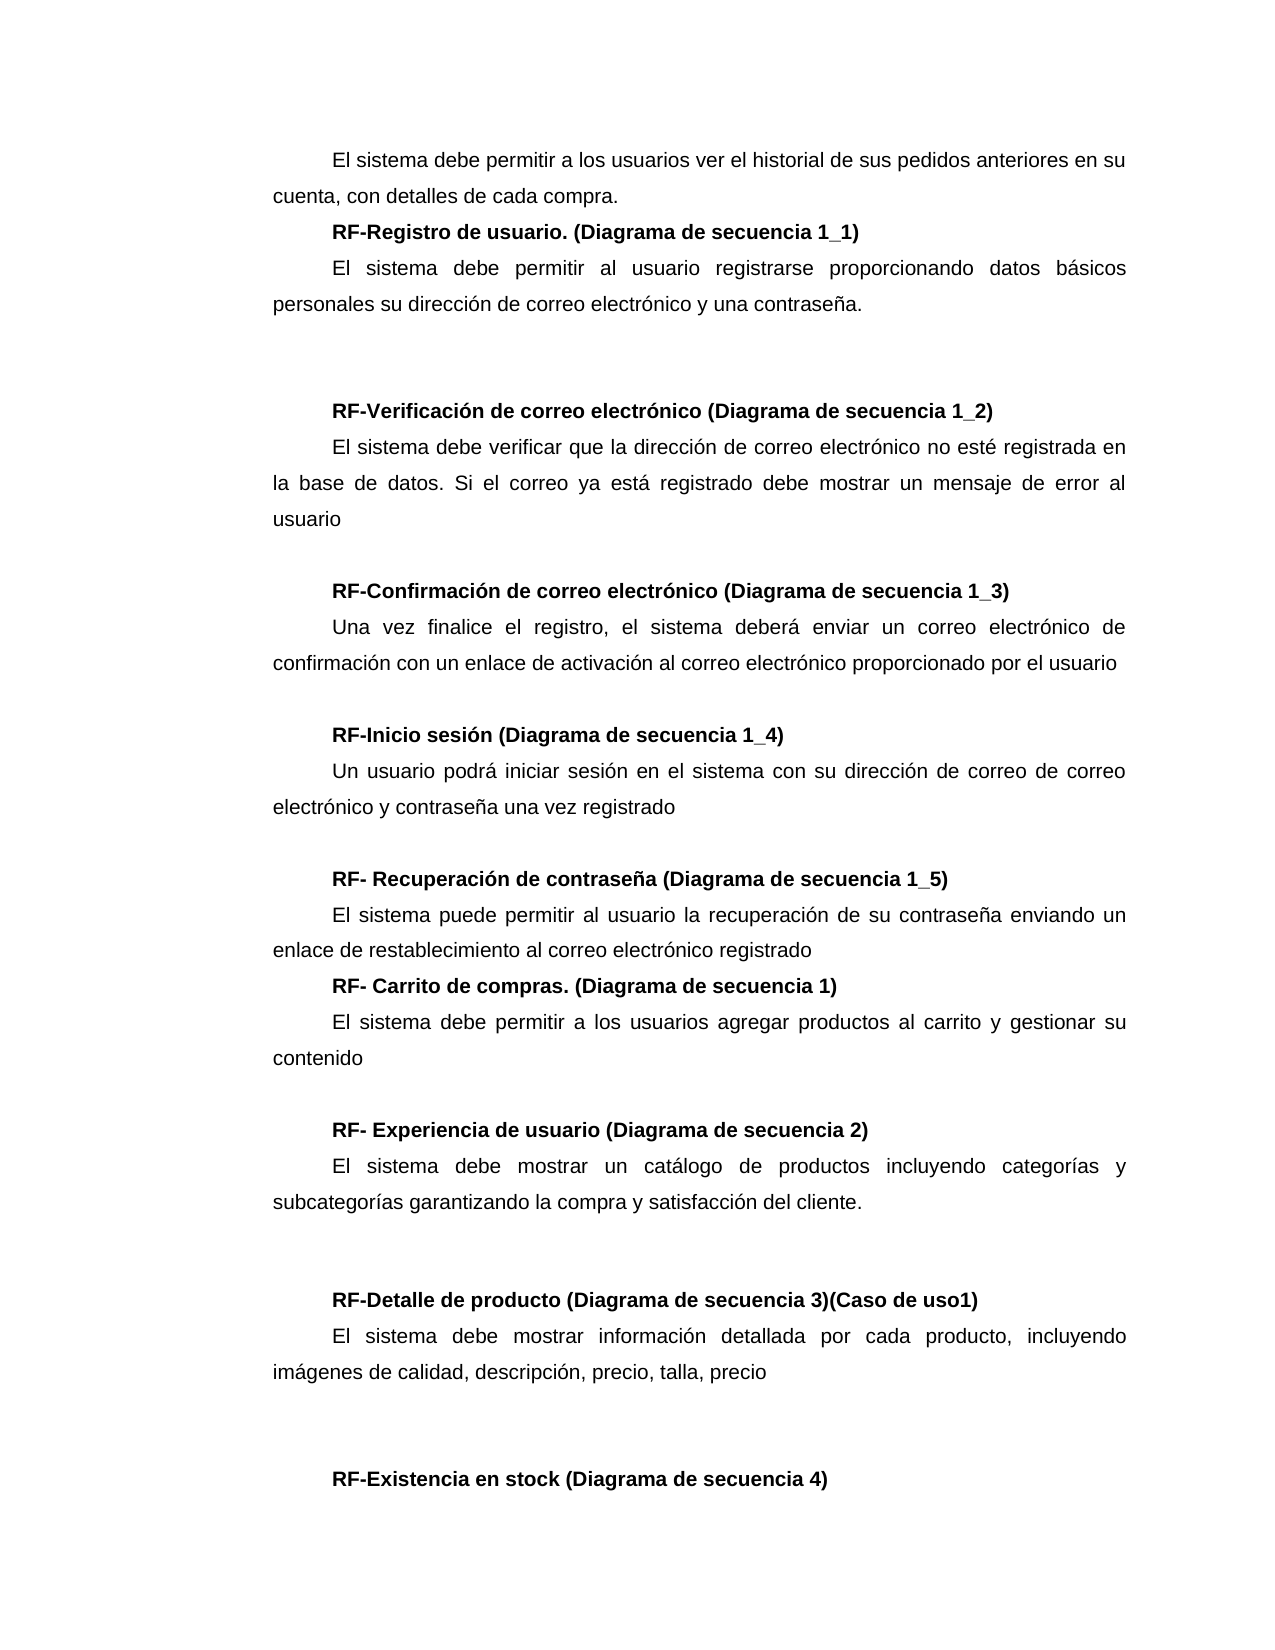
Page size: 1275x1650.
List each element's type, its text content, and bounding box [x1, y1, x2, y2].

text El sistema debe permitir al usuario registrarse proporcionando datos básicos personales su dirección de correo electrónico y una contraseña. [273, 256, 1127, 315]
text RF-Existencia en stock (Diagrama de secuencia 4) [273, 1467, 1127, 1491]
text Una vez finalice el registro, el sistema deberá enviar un correo electrónico de confirmación con un enlace de activación al correo electrónico proporcionado por el usuario [273, 615, 1127, 675]
text RF- Carrito de compras. (Diagrama de secuencia 1) [273, 974, 1127, 998]
text RF-Confirmación de correo electrónico (Diagrama de secuencia 1_3) [273, 579, 1127, 603]
text RF-Verificación de correo electrónico (Diagrama de secuencia 1_2) [273, 399, 1127, 423]
text El sistema puede permitir al usuario la recuperación de su contraseña enviando un enlace de restablecimiento al correo electrónico registrado [273, 902, 1127, 962]
text RF- Recuperación de contraseña (Diagrama de secuencia 1_5) [273, 866, 1127, 890]
text El sistema debe mostrar un catálogo de productos incluyendo categorías y subcategorías garantizando la compra y satisfacción del cliente. [273, 1154, 1127, 1214]
text RF- Experiencia de usuario (Diagrama de secuencia 2) [273, 1118, 1127, 1142]
text El sistema debe mostrar información detallada por cada producto, incluyendo imágenes de calidad, descripción, precio, talla, precio [273, 1323, 1127, 1383]
text RF-Inicio sesión (Diagrama de secuencia 1_4) [273, 723, 1127, 747]
text Un usuario podrá iniciar sesión en el sistema con su dirección de correo de correo electrónico y contraseña una vez registrado [273, 759, 1127, 818]
text RF-Registro de usuario. (Diagrama de secuencia 1_1) [273, 219, 1127, 243]
text RF-Detalle de producto (Diagrama de secuencia 3)(Caso de uso1) [273, 1288, 1127, 1312]
text El sistema debe permitir a los usuarios ver el historial de sus pedidos anteriores en su cuenta, con detalles de cada compra. [273, 148, 1127, 208]
text El sistema debe permitir a los usuarios agregar productos al carrito y gestionar su contenido [273, 1010, 1127, 1070]
text El sistema debe verificar que la dirección de correo electrónico no esté registrada en la base de datos. Si el correo ya está registrado debe mostrar un mensaje de error al usuario [273, 435, 1127, 531]
